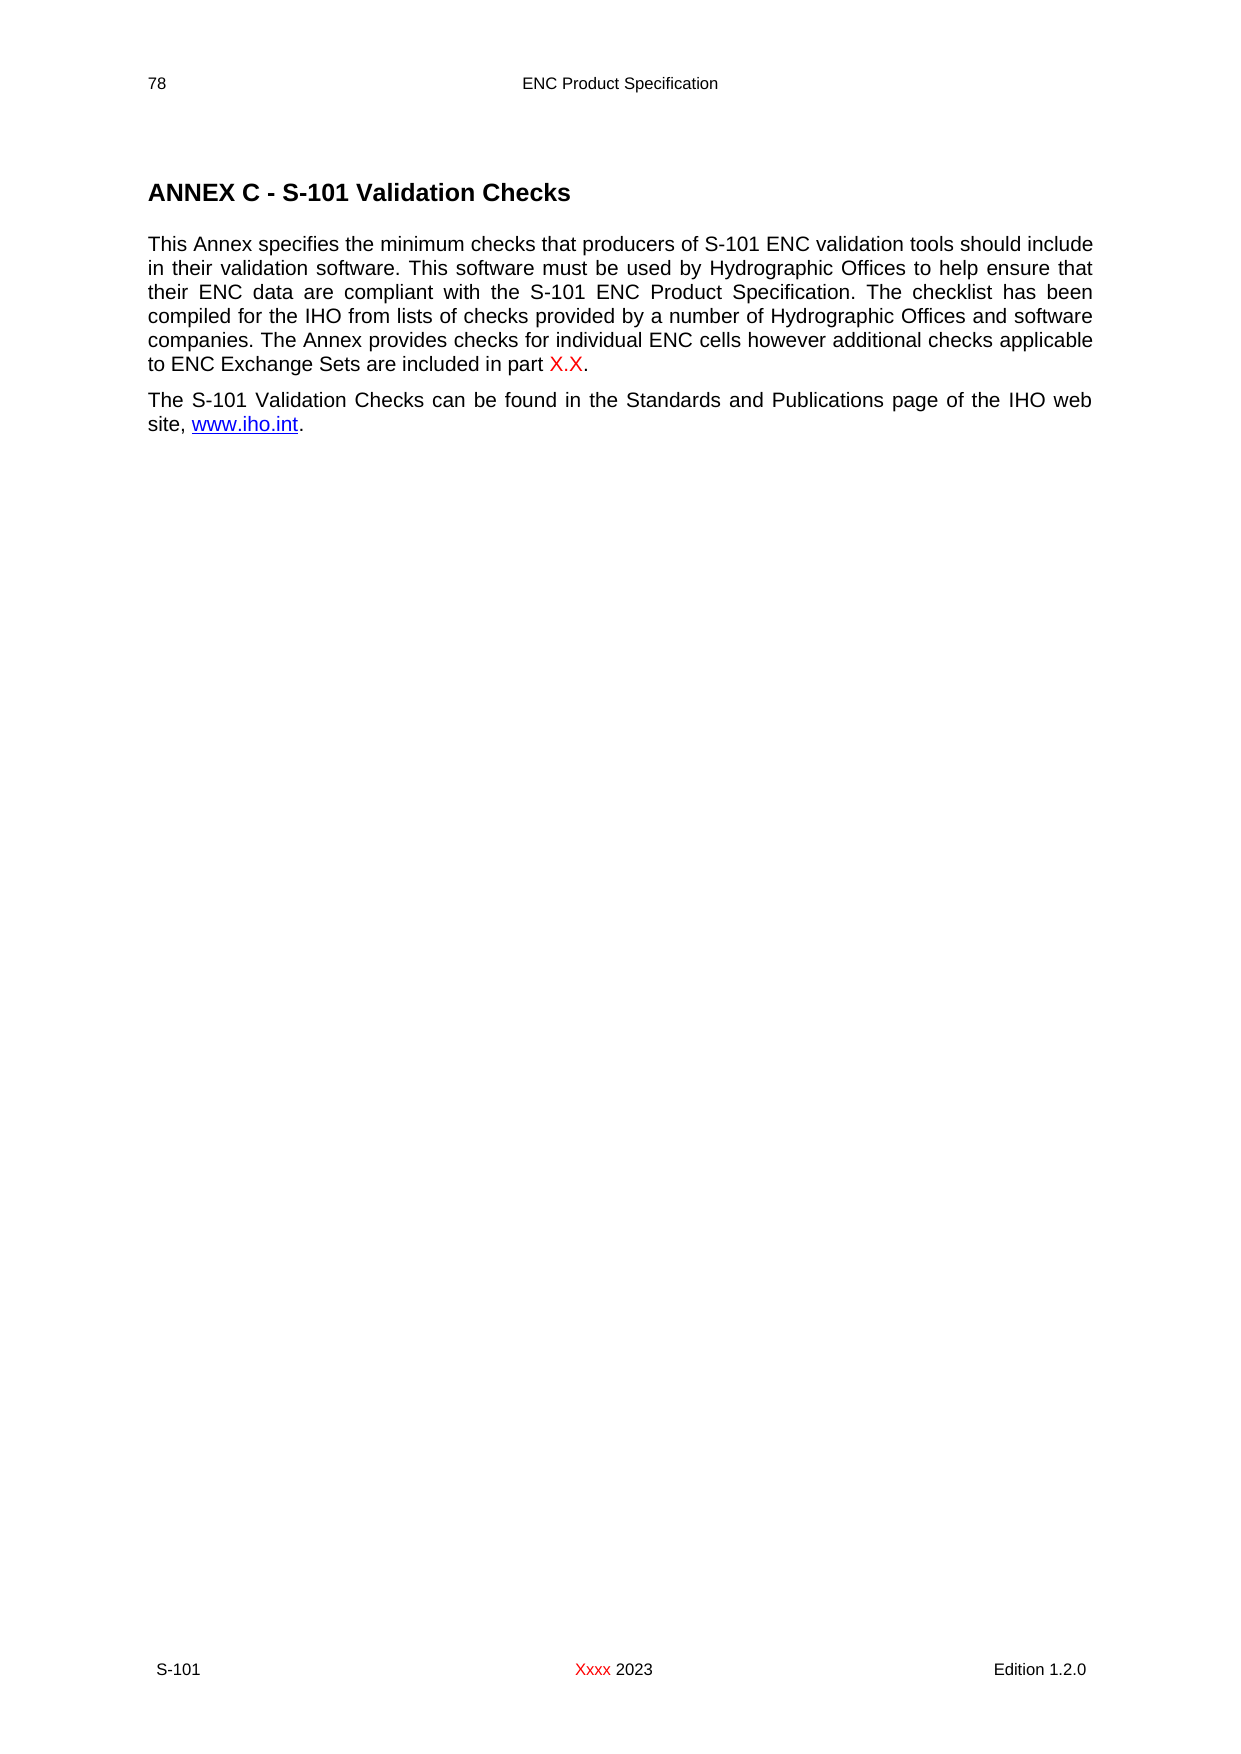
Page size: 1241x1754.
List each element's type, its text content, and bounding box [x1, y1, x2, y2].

text This Annex specifies the minimum checks that producers of S-101 ENC validation tools should include in their validation software. This software must be used by Hydrographic Offices to help ensure that their ENC data are compliant with the S-101 ENC Product Specification. The checklist has been compiled for the IHO from lists of checks provided by a number of Hydrographic Offices and software companies. The Annex provides checks for individual ENC cells however additional checks applicable to ENC Exchange Sets are included in part X.X. [148, 232, 1094, 376]
text The S-101 Validation Checks can be found in the Standards and Publications page of the IHO web site, www.iho.int. [148, 388, 1094, 436]
subtitle ANNEX C - S-101 Validation Checks [148, 178, 1094, 207]
